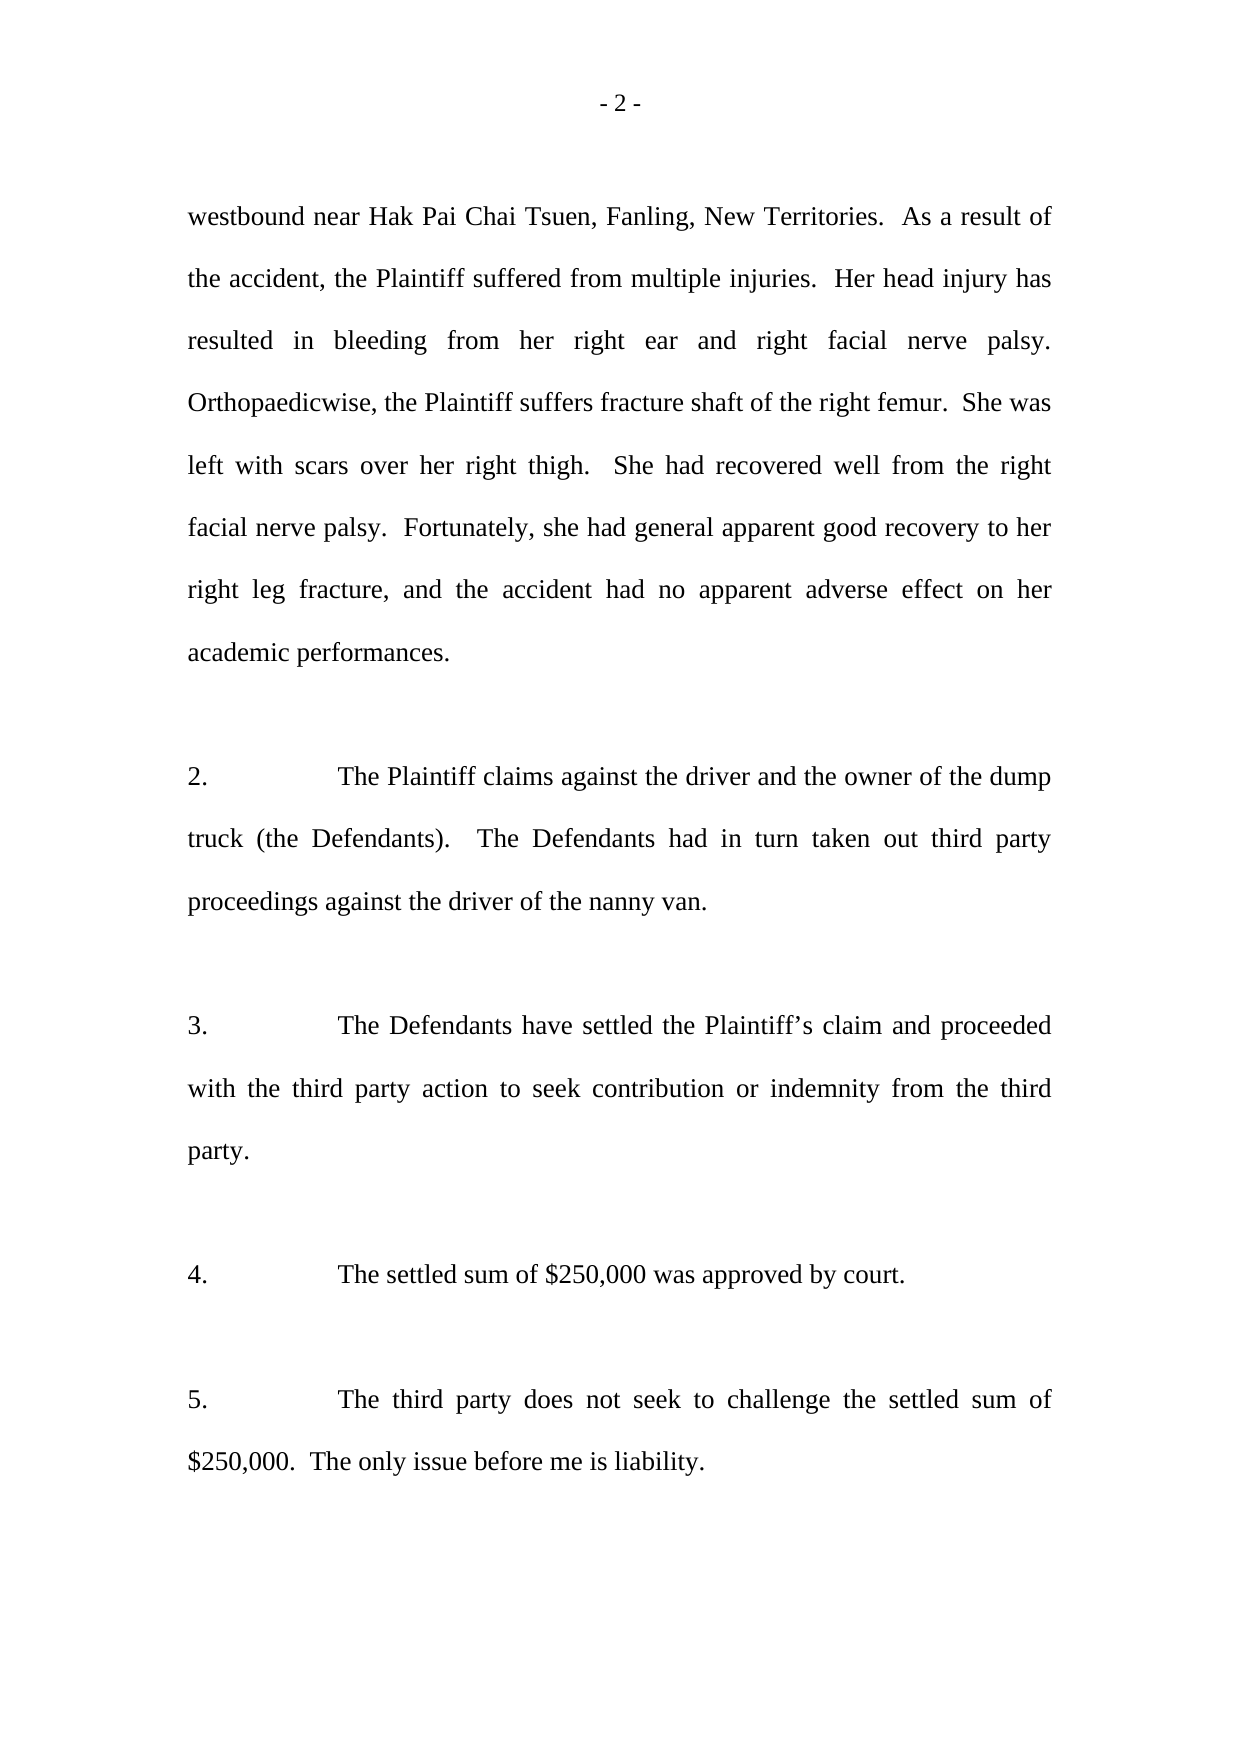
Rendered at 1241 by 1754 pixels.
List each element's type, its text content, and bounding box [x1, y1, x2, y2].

text 4. The settled sum of $250,000 was approved by court. [187, 1258, 1053, 1290]
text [187, 199, 1053, 667]
text 3. The Defendants have settled the Plaintiff’s claim and proceeded with the third party action to seek contribution or indemnity from the third party. [187, 1009, 1053, 1165]
text 5. The third party does not seek to challenge the settled sum of $250,000. The only issue before me is liability. [187, 1383, 1053, 1477]
text 2. The Plaintiff claims against the driver and the owner of the dump truck (the Defendants). The Defendants had in turn taken out third party proceedings against the driver of the nanny van. [187, 760, 1053, 916]
